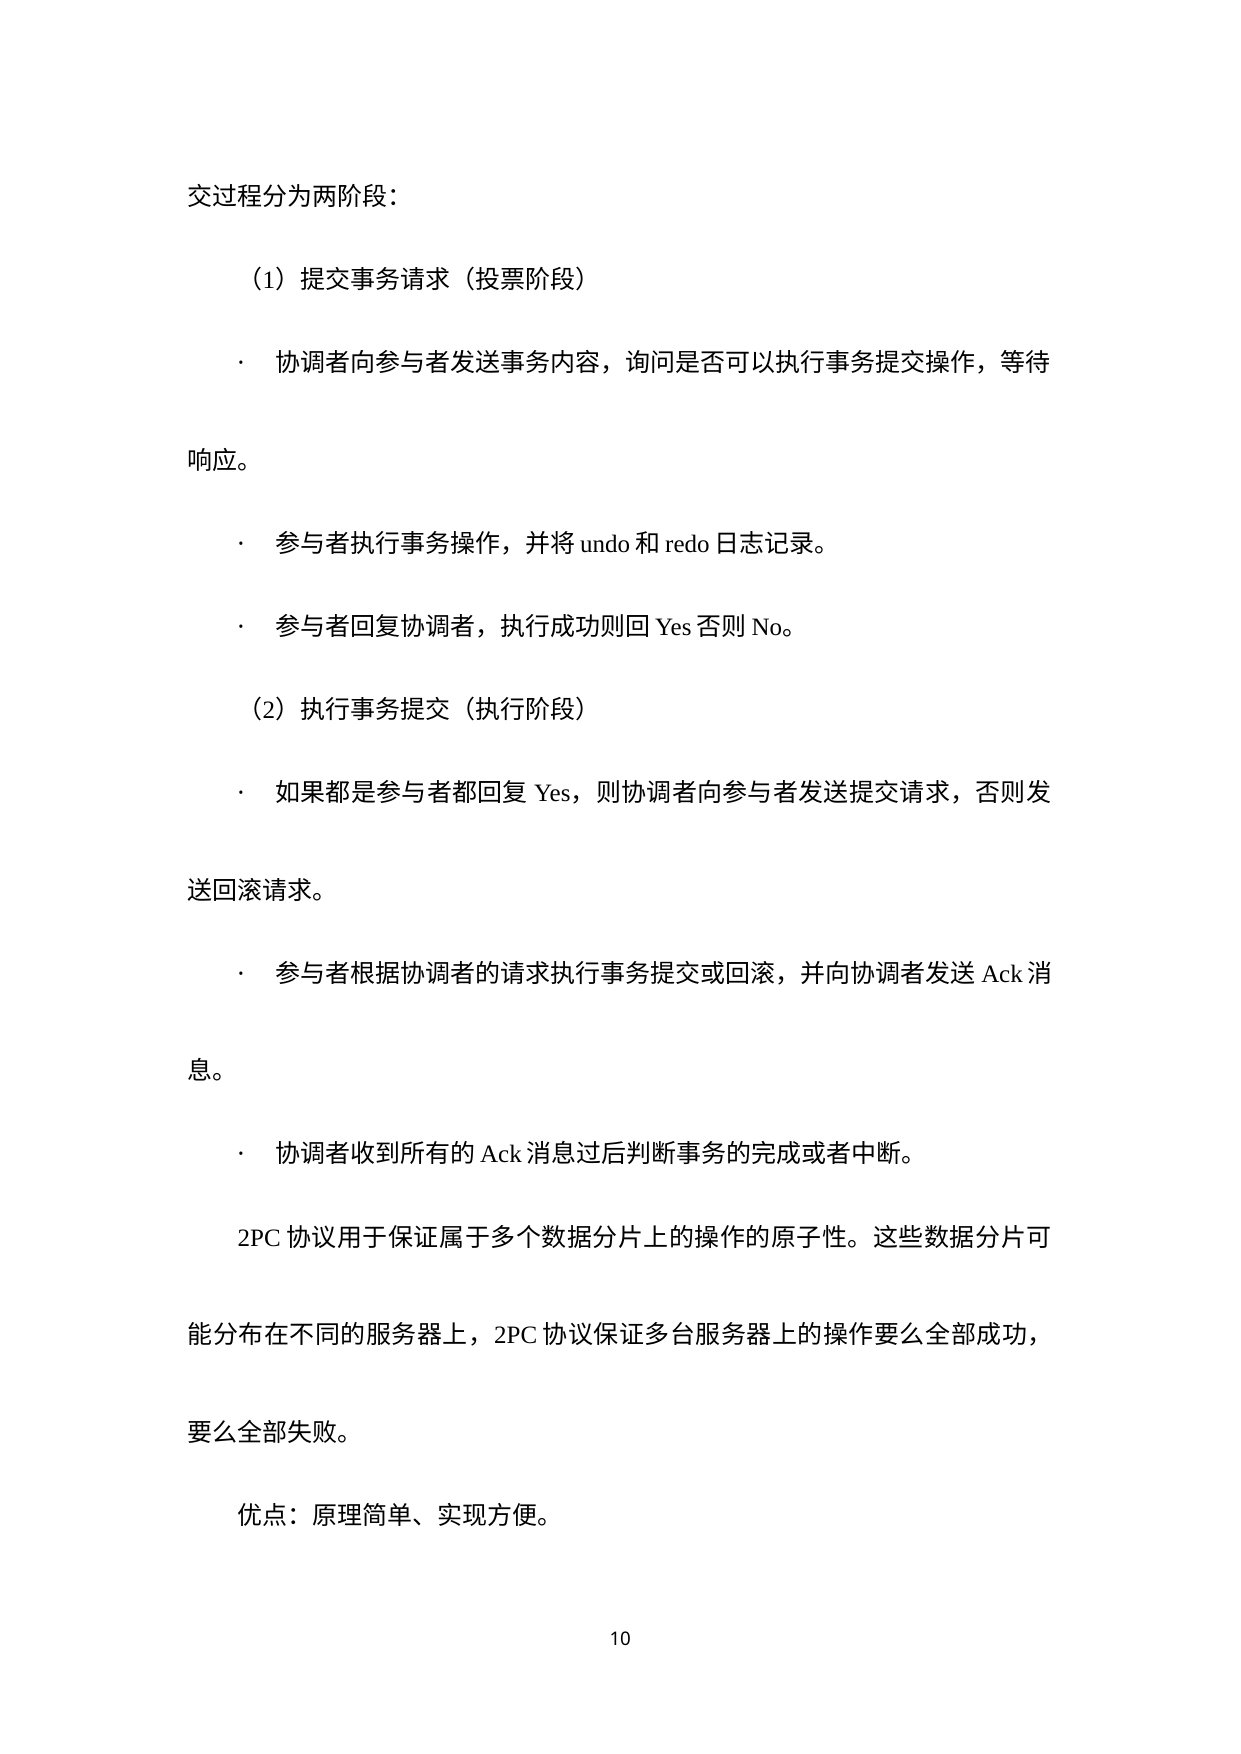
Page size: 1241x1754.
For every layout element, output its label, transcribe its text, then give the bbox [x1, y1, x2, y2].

list 参与者根据协调者的请求执行事务提交或回滚，并向协调者发送Ack消息。 [187, 939, 1053, 1101]
list 协调者收到所有的Ack消息过后判断事务的完成或者中断。 [187, 1119, 1053, 1184]
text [187, 162, 1053, 227]
list 参与者执行事务操作，并将undo和redo日志记录。 [187, 509, 1053, 574]
list 参与者回复协调者，执行成功则回Yes否则No。 [187, 592, 1053, 657]
text （2）执行事务提交（执行阶段） [187, 675, 1053, 740]
text （1）提交事务请求（投票阶段） [187, 245, 1053, 310]
list 如果都是参与者都回复Yes，则协调者向参与者发送提交请求，否则发送回滚请求。 [187, 758, 1053, 921]
text 优点：原理简单、实现方便。 [187, 1481, 1053, 1546]
text 2PC协议用于保证属于多个数据分片上的操作的原子性。这些数据分片可能分布在不同的服务器上，2PC协议保证多台服务器上的操作要么全部成功，要么全部失败。 [187, 1203, 1053, 1463]
list 协调者向参与者发送事务内容，询问是否可以执行事务提交操作，等待响应。 [187, 328, 1053, 491]
